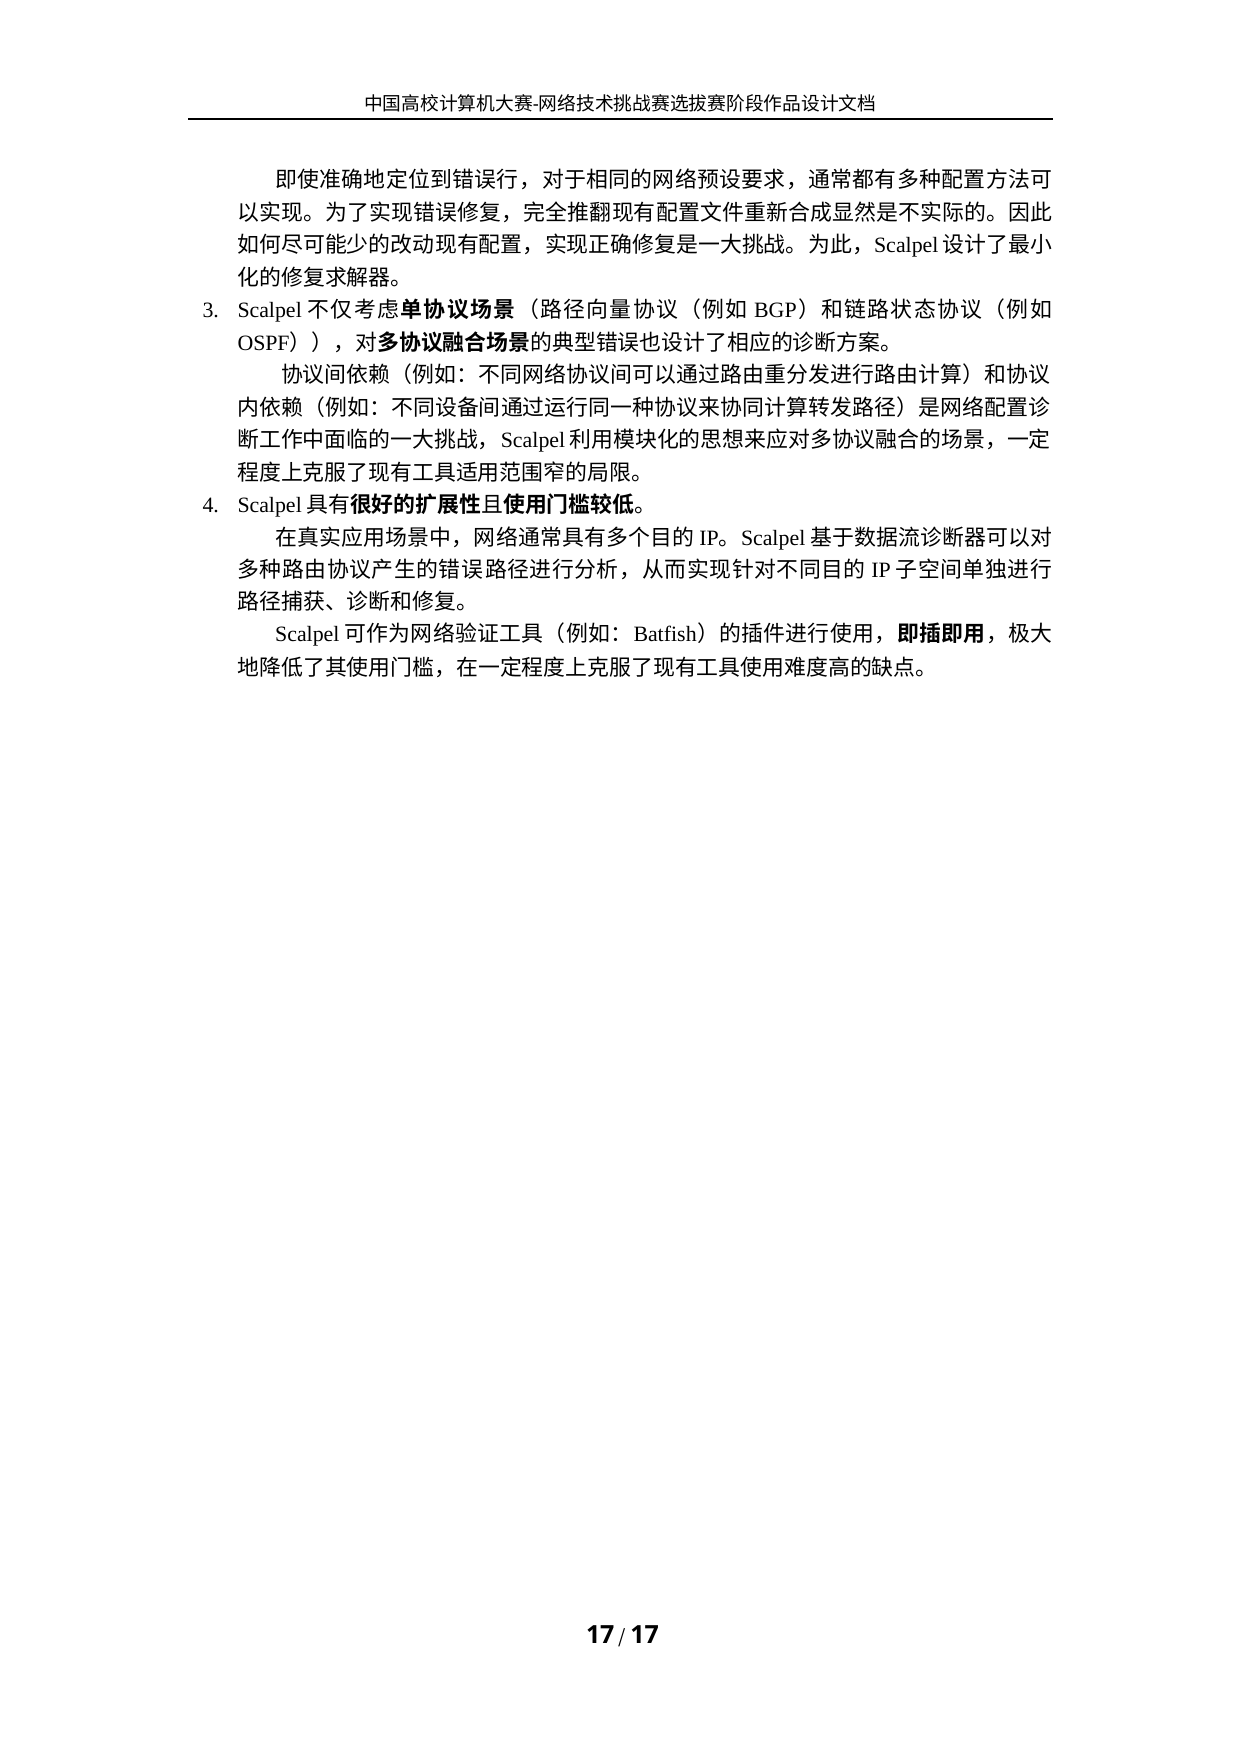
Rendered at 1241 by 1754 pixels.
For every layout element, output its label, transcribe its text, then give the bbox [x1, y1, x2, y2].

text 在真实应用场景中，网络通常具有多个目的IP。Scalpel基于数据流诊断器可以对多种路由协议产生的错误路径进行分析，从而实现针对不同目的IP子空间单独进行路径捕获、诊断和修复。 [237, 519, 1053, 617]
list Scalpel具有很好的扩展性且使用门槛较低。 [202, 487, 1053, 519]
text 即使准确地定位到错误行，对于相同的网络预设要求，通常都有多种配置方法可以实现。为了实现错误修复，完全推翻现有配置文件重新合成显然是不实际的。因此如何尽可能少的改动现有配置，实现正确修复是一大挑战。为此，Scalpel设计了最小化的修复求解器。 [237, 162, 1053, 292]
text Scalpel可作为网络验证工具（例如：Batfish）的插件进行使用，即插即用，极大地降低了其使用门槛，在一定程度上克服了现有工具使用难度高的缺点。 [237, 617, 1053, 682]
list Scalpel不仅考虑单协议场景（路径向量协议（例如BGP）和链路状态协议（例如OSPF）），对多协议融合场景的典型错误也设计了相应的诊断方案。 [202, 292, 1053, 357]
text 协议间依赖（例如：不同网络协议间可以通过路由重分发进行路由计算）和协议内依赖（例如：不同设备间通过运行同一种协议来协同计算转发路径）是网络配置诊断工作中面临的一大挑战，Scalpel利用模块化的思想来应对多协议融合的场景，一定程度上克服了现有工具适用范围窄的局限。 [237, 357, 1053, 487]
